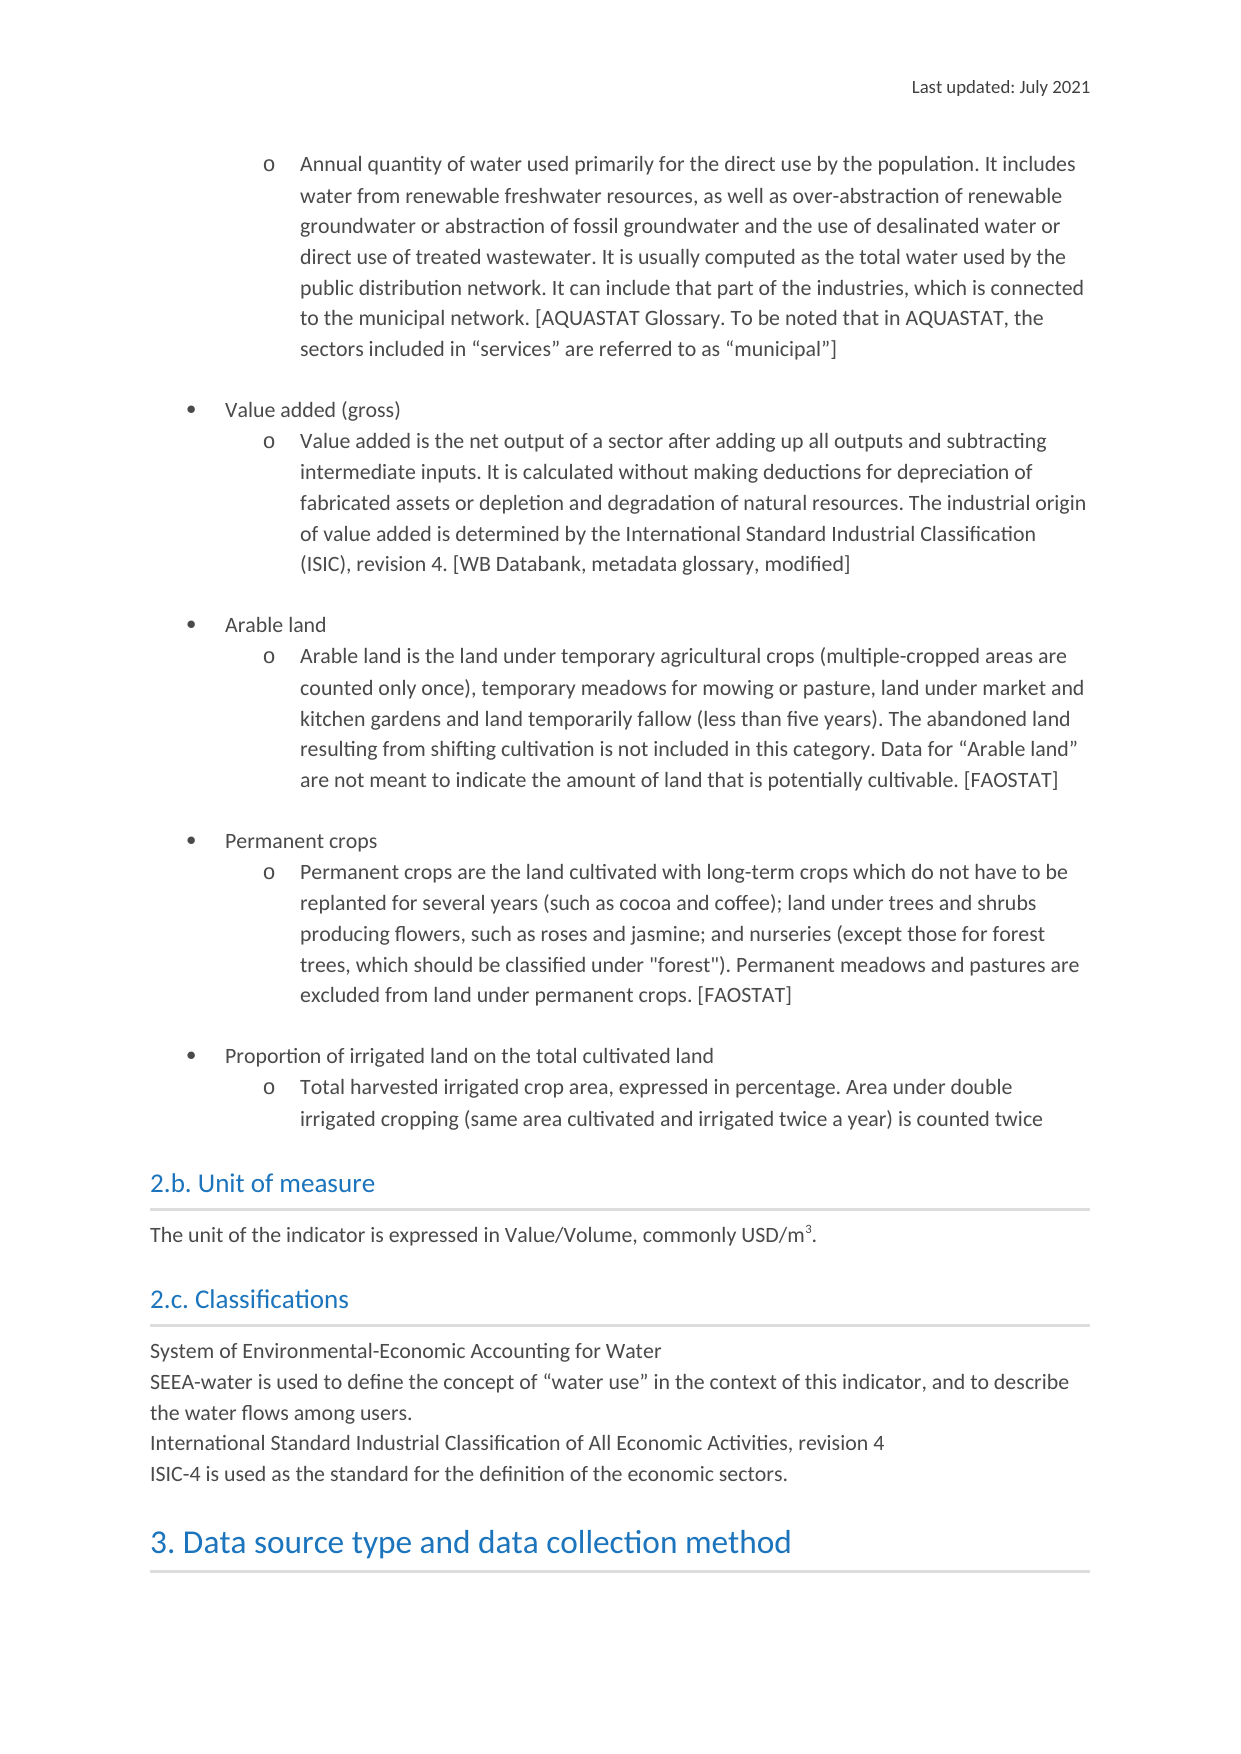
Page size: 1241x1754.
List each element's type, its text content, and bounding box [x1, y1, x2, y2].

list Annual quantity of water used primarily for the direct use by the population. It includes water from renewable freshwater resources, as well as over-abstraction of renewable groundwater or abstraction of fossil groundwater and the use of desalinated water or direct use of treated wastewater. It is usually computed as the total water used by the public distribution network. It can include that part of the industries, which is connected to the municipal network. [AQUASTAT Glossary. To be noted that in AQUASTAT, the sectors included in “services” are referred to as “municipal”] [262, 150, 1090, 362]
text 2.c. Classifications [150, 1282, 1090, 1324]
text 2.b. Unit of measure [150, 1166, 1090, 1208]
list Permanent crops [187, 827, 1090, 854]
list Value added (gross) [187, 396, 1090, 423]
list Proportion of irrigated land on the total cultivated land [187, 1043, 1090, 1069]
text SEEA-water is used to define the concept of “water use” in the context of this indicator, and to describe the water flows among users. [150, 1368, 1090, 1425]
text 3. Data source type and data collection method [150, 1521, 1090, 1570]
text International Standard Industrial Classification of All Economic Activities, revision 4 [150, 1429, 1090, 1456]
list Permanent crops are the land cultivated with long-term crops which do not have to be replanted for several years (such as cocoa and coffee); land under trees and shrubs producing flowers, such as roses and jasmine; and nurseries (except those for forest trees, which should be classified under "forest"). Permanent meadows and pastures are excluded from land under permanent crops. [FAOSTAT] [262, 858, 1090, 1008]
list Total harvested irrigated crop area, expressed in percentage. Area under double irrigated cropping (same area cultivated and irrigated twice a year) is counted twice [262, 1073, 1090, 1132]
text System of Environmental-Economic Accounting for Water [150, 1337, 1090, 1364]
text The unit of the indicator is expressed in Value/Volume, commonly USD/m3. [150, 1221, 1090, 1248]
list Value added is the net output of a sector after adding up all outputs and subtracting intermediate inputs. It is calculated without making deductions for depreciation of fabricated assets or depletion and degradation of natural resources. The industrial origin of value added is determined by the International Standard Industrial Classification (ISIC), revision 4. [WB Databank, metadata glossary, modified] [262, 427, 1090, 577]
list Arable land [187, 612, 1090, 638]
list Arable land is the land under temporary agricultural crops (multiple-cropped areas are counted only once), temporary meadows for mowing or pasture, land under market and kitchen gardens and land temporarily fallow (less than five years). The abandoned land resulting from shifting cultivation is not included in this category. Data for “Arable land” are not meant to indicate the amount of land that is potentially cultivable. [FAOSTAT] [262, 642, 1090, 793]
text ISIC-4 is used as the standard for the definition of the economic sectors. [150, 1460, 1090, 1487]
